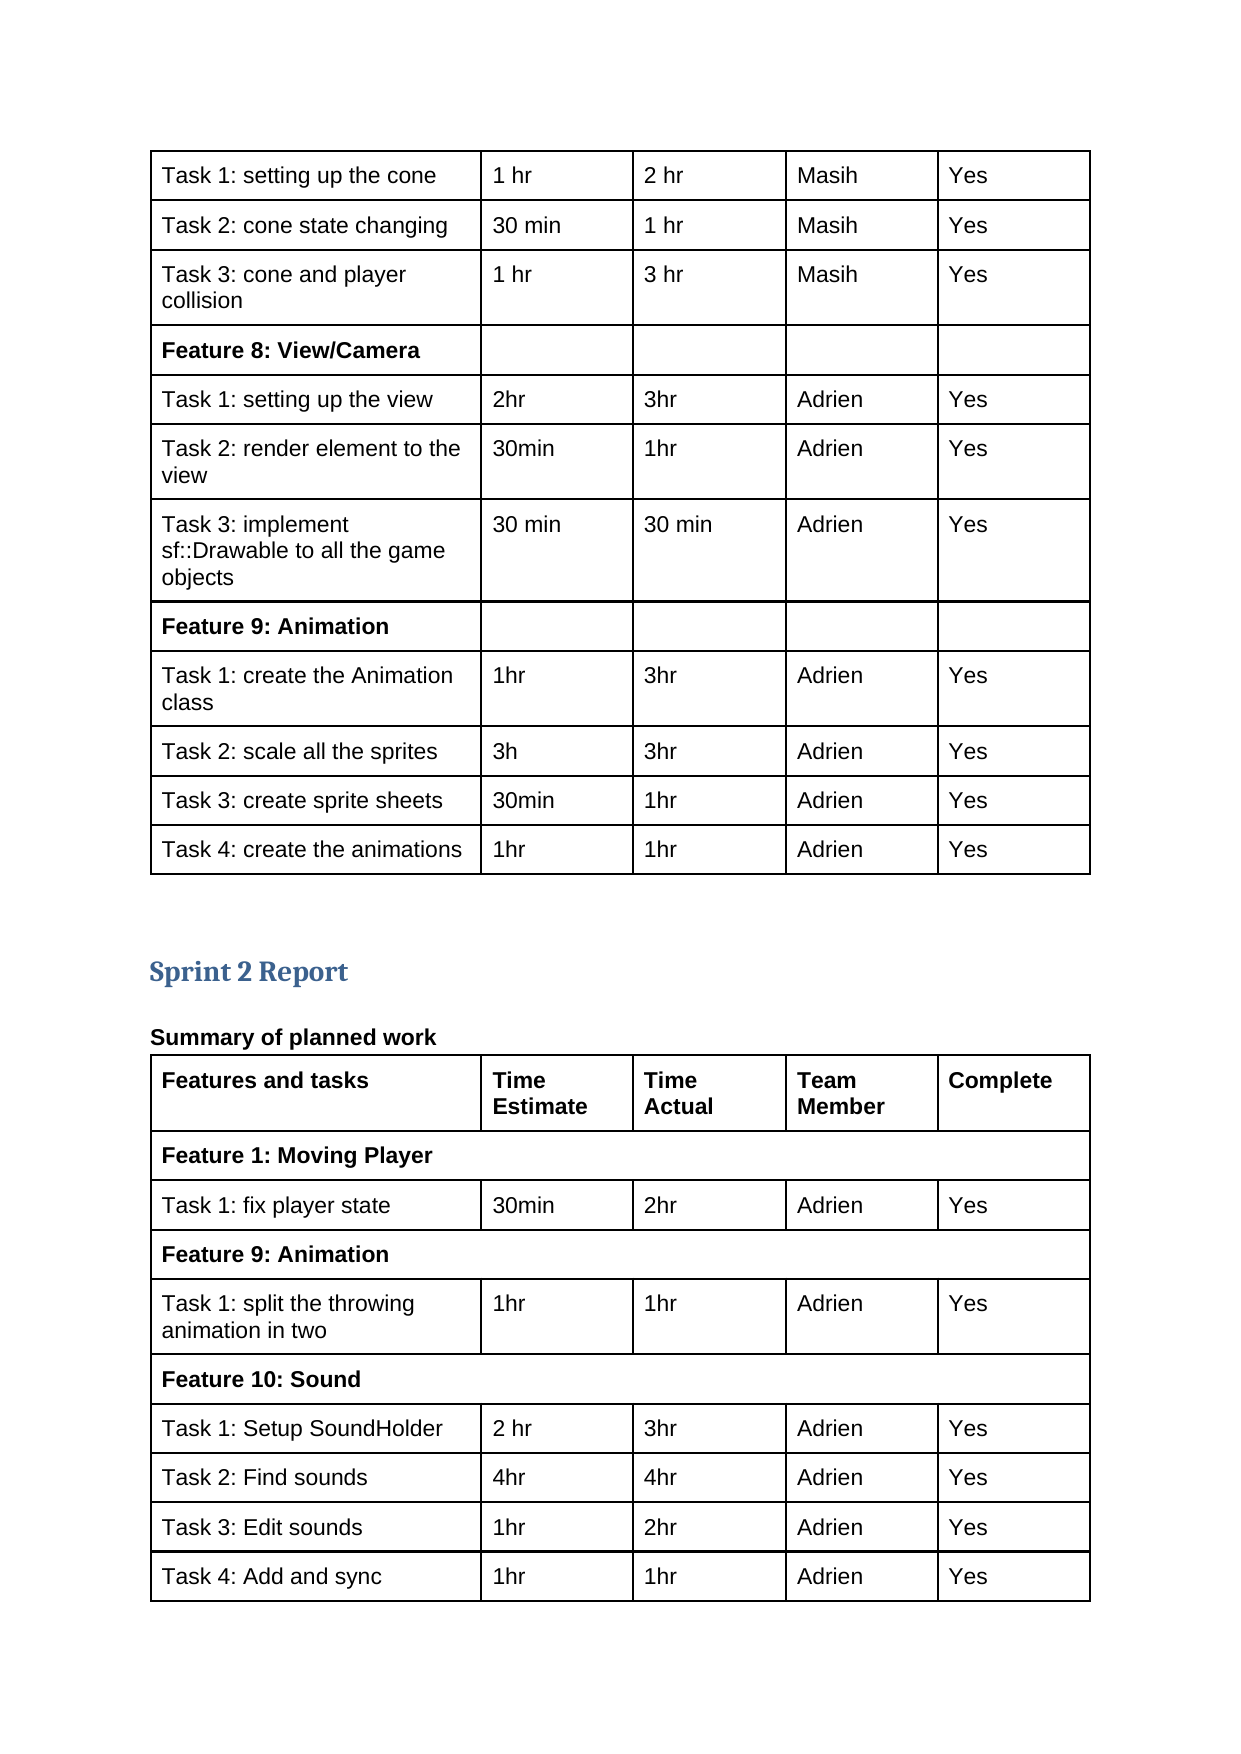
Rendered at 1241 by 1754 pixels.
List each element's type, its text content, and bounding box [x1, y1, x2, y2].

table_cell 1hr [482, 652, 632, 725]
table_cell Task 3: cone and player collision [152, 251, 480, 324]
table_cell 1 hr [482, 251, 632, 324]
table_cell [634, 326, 785, 373]
table_cell Task 2: scale all the sprites [152, 727, 480, 774]
table_cell 3hr [634, 727, 785, 774]
table_cell 3h [482, 727, 632, 774]
table_cell Task 1: setting up the cone [152, 152, 480, 199]
table_cell 3hr [634, 376, 785, 423]
table_cell Adrien [787, 425, 937, 498]
table_cell Yes [939, 1454, 1089, 1501]
table_cell Feature 8: View/Camera [152, 326, 480, 373]
table_cell Adrien [787, 1503, 937, 1550]
table_cell 3hr [634, 1405, 785, 1452]
table_cell Task 2: Find sounds [152, 1454, 480, 1501]
table_cell Task 1: fix player state [152, 1181, 480, 1228]
table_cell Yes [939, 376, 1089, 423]
table_cell 30min [482, 777, 632, 824]
table_cell Yes [939, 1405, 1089, 1452]
table_cell 1hr [634, 1280, 785, 1353]
table_cell Masih [787, 152, 937, 199]
table_cell 30min [482, 1181, 632, 1228]
table_cell 4hr [482, 1454, 632, 1501]
table_cell Masih [787, 201, 937, 248]
table_cell Task 1: setting up the view [152, 376, 480, 423]
table_header Time Estimate [482, 1056, 632, 1130]
table_cell Task 4: create the animations [152, 826, 480, 873]
table_cell [634, 603, 785, 649]
table_cell [939, 326, 1089, 373]
table_header Team Member [787, 1056, 937, 1130]
table_header Features and tasks [152, 1056, 480, 1130]
table_cell Adrien [787, 1454, 937, 1501]
subtitle Sprint 2 Report [150, 955, 1090, 989]
table_cell 3hr [634, 652, 785, 725]
table_cell Task 1: create the Animation class [152, 652, 480, 725]
table_cell Yes [939, 777, 1089, 824]
table_cell Adrien [787, 1181, 937, 1228]
table_cell Yes [939, 201, 1089, 248]
table_cell Adrien [787, 376, 937, 423]
table_cell Adrien [787, 826, 937, 873]
table_cell 2hr [634, 1503, 785, 1550]
table_cell 2 hr [634, 152, 785, 199]
table_cell Yes [939, 500, 1089, 600]
table_cell Yes [939, 425, 1089, 498]
table_cell Task 1: Setup SoundHolder [152, 1405, 480, 1452]
table_cell 1hr [634, 777, 785, 824]
table_cell 4hr [634, 1454, 785, 1501]
table_cell 1hr [634, 425, 785, 498]
table_cell 1 hr [482, 152, 632, 199]
table_cell Yes [939, 1280, 1089, 1353]
table_cell Adrien [787, 500, 937, 600]
table_cell Yes [939, 1553, 1089, 1600]
table_cell 3 hr [634, 251, 785, 324]
table_cell Adrien [787, 1405, 937, 1452]
table_cell Feature 1: Moving Player [152, 1132, 1089, 1179]
table_cell 30 min [482, 201, 632, 248]
table_cell 30min [482, 425, 632, 498]
table_cell Task 2: render element to the view [152, 425, 480, 498]
table_cell 30 min [482, 500, 632, 600]
table_cell [939, 603, 1089, 649]
table_cell 2 hr [482, 1405, 632, 1452]
table_cell Task 3: Edit sounds [152, 1503, 480, 1550]
table_cell 2hr [482, 376, 632, 423]
table_cell Task 2: cone state changing [152, 201, 480, 248]
table_cell Task 3: create sprite sheets [152, 777, 480, 824]
table_cell [787, 326, 937, 373]
table_cell Masih [787, 251, 937, 324]
table_cell 1 hr [634, 201, 785, 248]
table_cell Feature 10: Sound [152, 1355, 1089, 1403]
table_cell 1hr [634, 1553, 785, 1600]
table_cell 30 min [634, 500, 785, 600]
table_cell [482, 326, 632, 373]
table_cell Task 4: Add and sync footsteps sounds with animation [152, 1553, 480, 1600]
table_cell Adrien [787, 777, 937, 824]
table_cell Feature 9: Animation [152, 1231, 1089, 1278]
table_cell 1hr [482, 1503, 632, 1550]
table_cell 1hr [482, 1280, 632, 1353]
text Summary of planned work [150, 1024, 1090, 1050]
table_cell Feature 9: Animation [152, 603, 480, 649]
table_cell Yes [939, 727, 1089, 774]
table_cell Adrien [787, 1280, 937, 1353]
table_cell [787, 603, 937, 649]
table_cell 1hr [482, 1553, 632, 1600]
table_cell Adrien [787, 1553, 937, 1600]
table_cell Yes [939, 826, 1089, 873]
table_cell Yes [939, 1503, 1089, 1550]
table_cell Yes [939, 152, 1089, 199]
table_cell Task 1: split the throwing animation in two [152, 1280, 480, 1353]
table_cell 2hr [634, 1181, 785, 1228]
table_cell [482, 603, 632, 649]
table_cell Adrien [787, 727, 937, 774]
table_cell Adrien [787, 652, 937, 725]
table_cell 1hr [482, 826, 632, 873]
table_header Time Actual [634, 1056, 785, 1130]
table_cell 1hr [634, 826, 785, 873]
table_cell Task 3: implement sf::Drawable to all the game objects [152, 500, 480, 600]
table_cell Yes [939, 652, 1089, 725]
table_header Complete [939, 1056, 1089, 1130]
table_cell Yes [939, 251, 1089, 324]
table_cell Yes [939, 1181, 1089, 1228]
